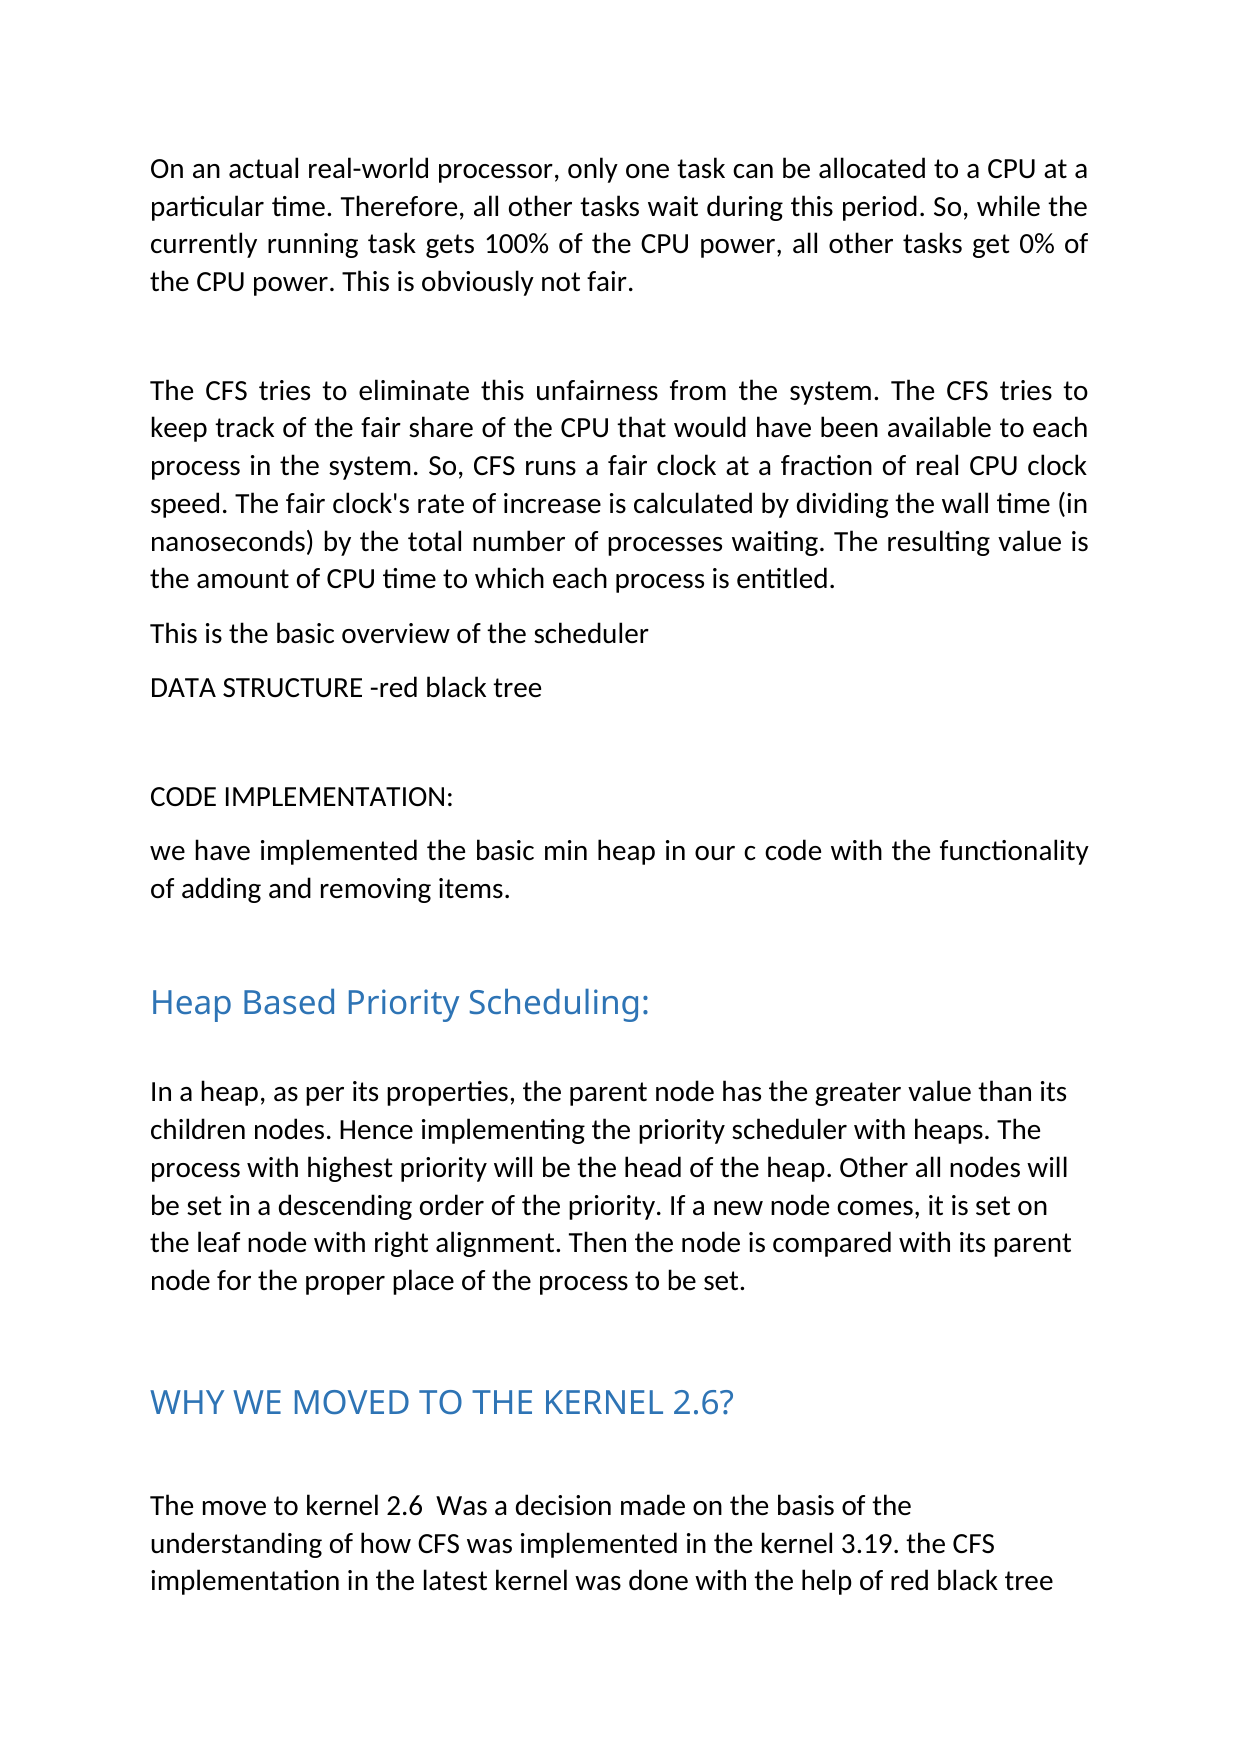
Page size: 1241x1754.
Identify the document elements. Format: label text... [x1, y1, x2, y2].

subtitle Heap Based Priority Scheduling: [150, 979, 1090, 1024]
text On an actual real-world processor, only one task can be allocated to a CPU at a particular time. Therefore, all other tasks wait during this period. So, while the currently running task gets 100% of the CPU power, all other tasks get 0% of the CPU power. This is obviously not fair. [150, 150, 1090, 299]
text The CFS tries to eliminate this unfairness from the system. The CFS tries to keep track of the fair share of the CPU that would have been available to each process in the system. So, CFS runs a fair clock at a fraction of real CPU clock speed. The fair clock's rate of increase is calculated by dividing the wall time (in nanoseconds) by the total number of processes waiting. The resulting value is the amount of CPU time to which each process is entitled. [150, 372, 1090, 596]
text This is the basic overview of the scheduler [150, 615, 1090, 650]
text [150, 1487, 1090, 1598]
text CODE IMPLEMENTATION: [150, 778, 1090, 813]
text DATA STRUCTURE -red black tree [150, 669, 1090, 705]
text In a heap, as per its properties, the parent node has the greater value than its children nodes. Hence implementing the priority scheduler with heaps. The process with highest priority will be the head of the heap. Other all nodes will be set in a descending order of the priority. If a new node comes, it is set on the leaf node with right alignment. Then the node is compared with its parent node for the proper place of the process to be set. [150, 1073, 1090, 1298]
subtitle WHY WE MOVED TO THE KERNEL 2.6? [150, 1379, 1090, 1424]
text we have implemented the basic min heap in our c code with the functionality of adding and removing items. [150, 832, 1090, 906]
